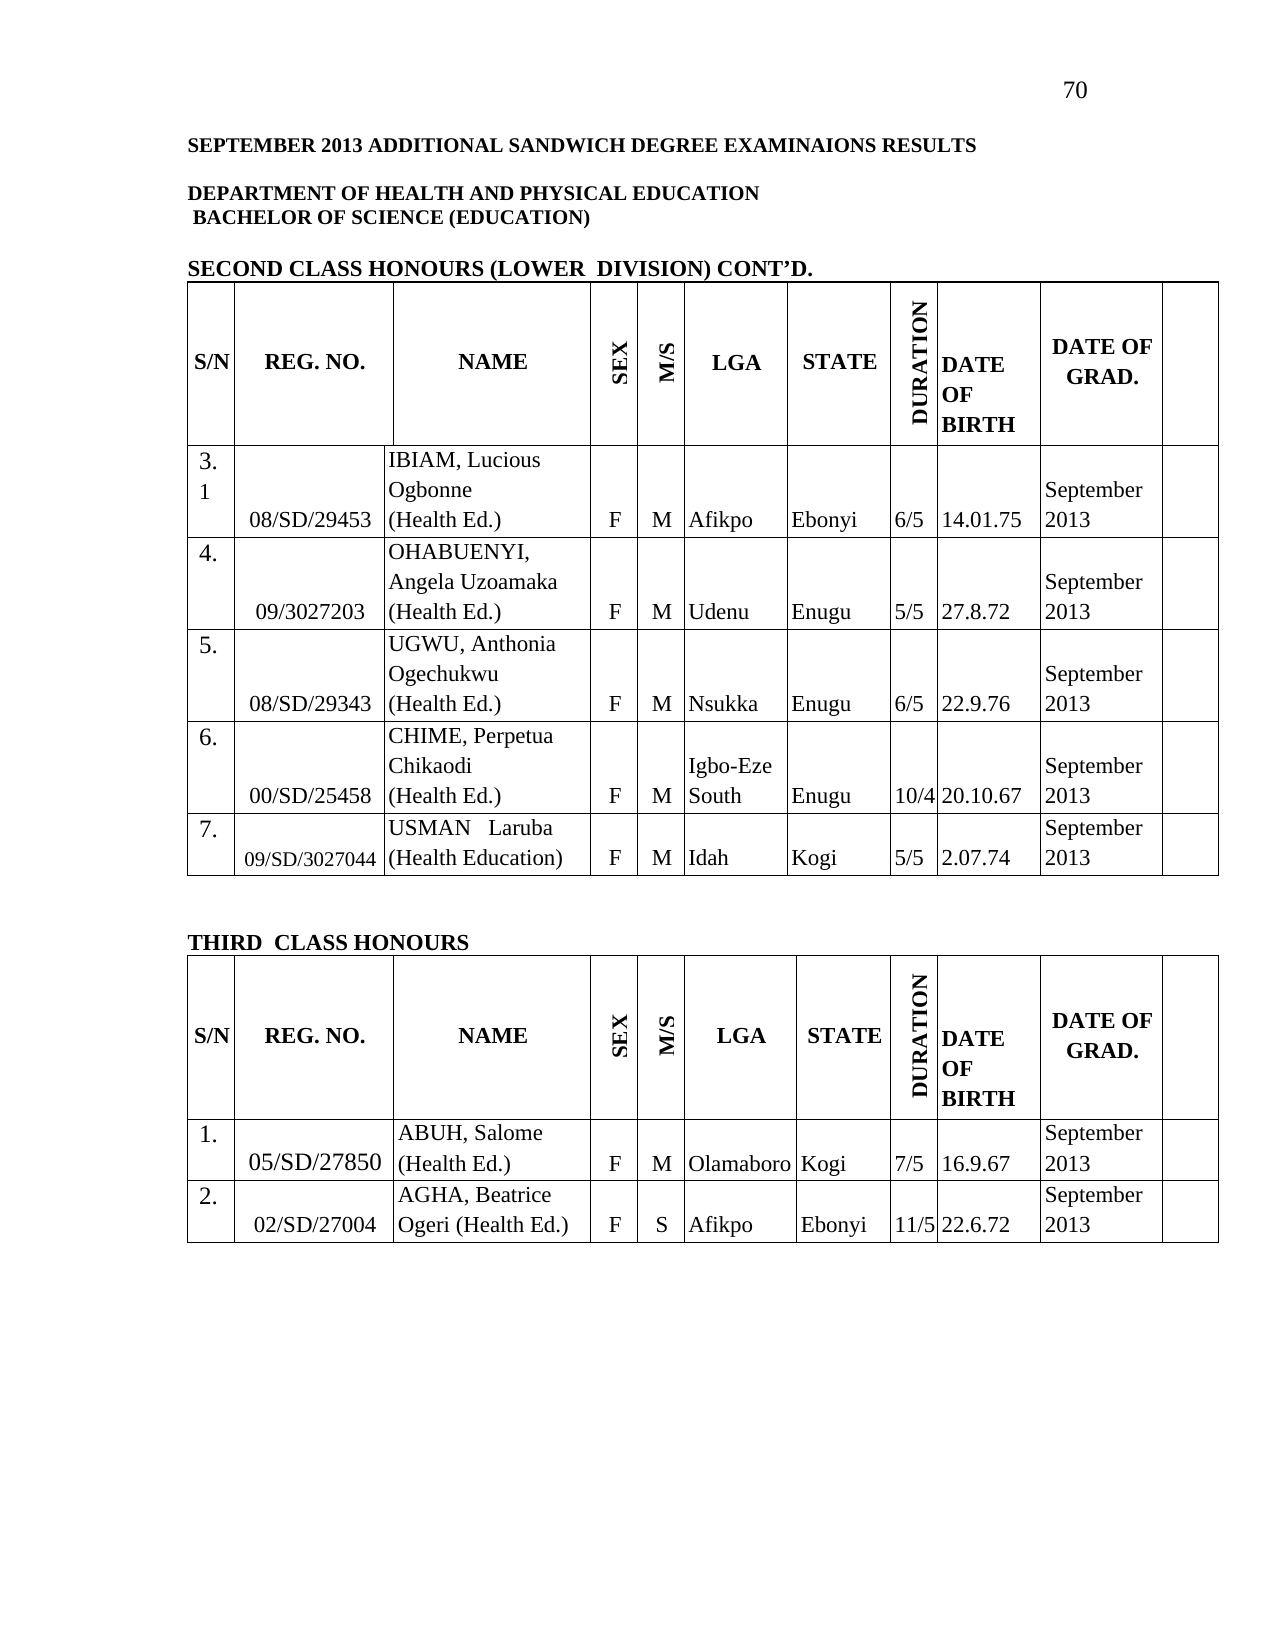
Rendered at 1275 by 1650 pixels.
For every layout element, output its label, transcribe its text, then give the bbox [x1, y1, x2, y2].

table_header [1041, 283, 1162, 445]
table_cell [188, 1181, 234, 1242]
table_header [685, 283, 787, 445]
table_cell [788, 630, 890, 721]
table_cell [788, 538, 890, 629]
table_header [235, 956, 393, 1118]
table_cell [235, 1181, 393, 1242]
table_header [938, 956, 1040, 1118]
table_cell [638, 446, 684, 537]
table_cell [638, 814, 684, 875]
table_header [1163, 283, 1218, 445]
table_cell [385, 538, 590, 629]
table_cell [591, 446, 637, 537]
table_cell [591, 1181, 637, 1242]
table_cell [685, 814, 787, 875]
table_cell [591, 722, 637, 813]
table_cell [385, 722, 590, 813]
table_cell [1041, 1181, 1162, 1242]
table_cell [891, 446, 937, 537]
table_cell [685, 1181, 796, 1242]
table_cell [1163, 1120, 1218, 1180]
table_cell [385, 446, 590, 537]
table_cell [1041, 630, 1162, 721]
text DEPARTMENT OF HEALTH AND PHYSICAL EDUCATION [187, 181, 1087, 205]
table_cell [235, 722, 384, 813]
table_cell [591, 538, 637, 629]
text THIRD CLASS HONOURS [187, 929, 1087, 955]
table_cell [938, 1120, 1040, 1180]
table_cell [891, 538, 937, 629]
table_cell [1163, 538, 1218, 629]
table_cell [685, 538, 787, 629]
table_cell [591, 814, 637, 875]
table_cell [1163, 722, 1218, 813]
text SEPTEMBER 2013 ADDITIONAL SANDWICH DEGREE EXAMINAIONS RESULTS [187, 132, 1087, 157]
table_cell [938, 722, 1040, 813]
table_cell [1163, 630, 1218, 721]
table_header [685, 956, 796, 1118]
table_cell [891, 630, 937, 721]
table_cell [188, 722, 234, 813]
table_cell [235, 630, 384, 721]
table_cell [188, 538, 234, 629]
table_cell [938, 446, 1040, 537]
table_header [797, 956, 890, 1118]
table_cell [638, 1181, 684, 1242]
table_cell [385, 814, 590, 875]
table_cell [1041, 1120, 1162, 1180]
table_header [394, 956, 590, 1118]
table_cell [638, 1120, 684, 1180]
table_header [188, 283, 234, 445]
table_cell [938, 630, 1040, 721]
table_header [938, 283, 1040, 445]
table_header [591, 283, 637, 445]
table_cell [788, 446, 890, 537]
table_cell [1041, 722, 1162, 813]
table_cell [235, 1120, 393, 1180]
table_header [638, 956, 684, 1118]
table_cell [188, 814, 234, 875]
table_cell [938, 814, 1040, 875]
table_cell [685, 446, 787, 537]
text SECOND CLASS HONOURS (LOWER DIVISION) CONT’D. [187, 255, 1087, 281]
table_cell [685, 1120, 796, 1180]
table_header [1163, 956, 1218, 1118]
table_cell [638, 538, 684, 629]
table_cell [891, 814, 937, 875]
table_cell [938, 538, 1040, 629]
text BACHELOR OF SCIENCE (EDUCATION) [187, 205, 1087, 229]
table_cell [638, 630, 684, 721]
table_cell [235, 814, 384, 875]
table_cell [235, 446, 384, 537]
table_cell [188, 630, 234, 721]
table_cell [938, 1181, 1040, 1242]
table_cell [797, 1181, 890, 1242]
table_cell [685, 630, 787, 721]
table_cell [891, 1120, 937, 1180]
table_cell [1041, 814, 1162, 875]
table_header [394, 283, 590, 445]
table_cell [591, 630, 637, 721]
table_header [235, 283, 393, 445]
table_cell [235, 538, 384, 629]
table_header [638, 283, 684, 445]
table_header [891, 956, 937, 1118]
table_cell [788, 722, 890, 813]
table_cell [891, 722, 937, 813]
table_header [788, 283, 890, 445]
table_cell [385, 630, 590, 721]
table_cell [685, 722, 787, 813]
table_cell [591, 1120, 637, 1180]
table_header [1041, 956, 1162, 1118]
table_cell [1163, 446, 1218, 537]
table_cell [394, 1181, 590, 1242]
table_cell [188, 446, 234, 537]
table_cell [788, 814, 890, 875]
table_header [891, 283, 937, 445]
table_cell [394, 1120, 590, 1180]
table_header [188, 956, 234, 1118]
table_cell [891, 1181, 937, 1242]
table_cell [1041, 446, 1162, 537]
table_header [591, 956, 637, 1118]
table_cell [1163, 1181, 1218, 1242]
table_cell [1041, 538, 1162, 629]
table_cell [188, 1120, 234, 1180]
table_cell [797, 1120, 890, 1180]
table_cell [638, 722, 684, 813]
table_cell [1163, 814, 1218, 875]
